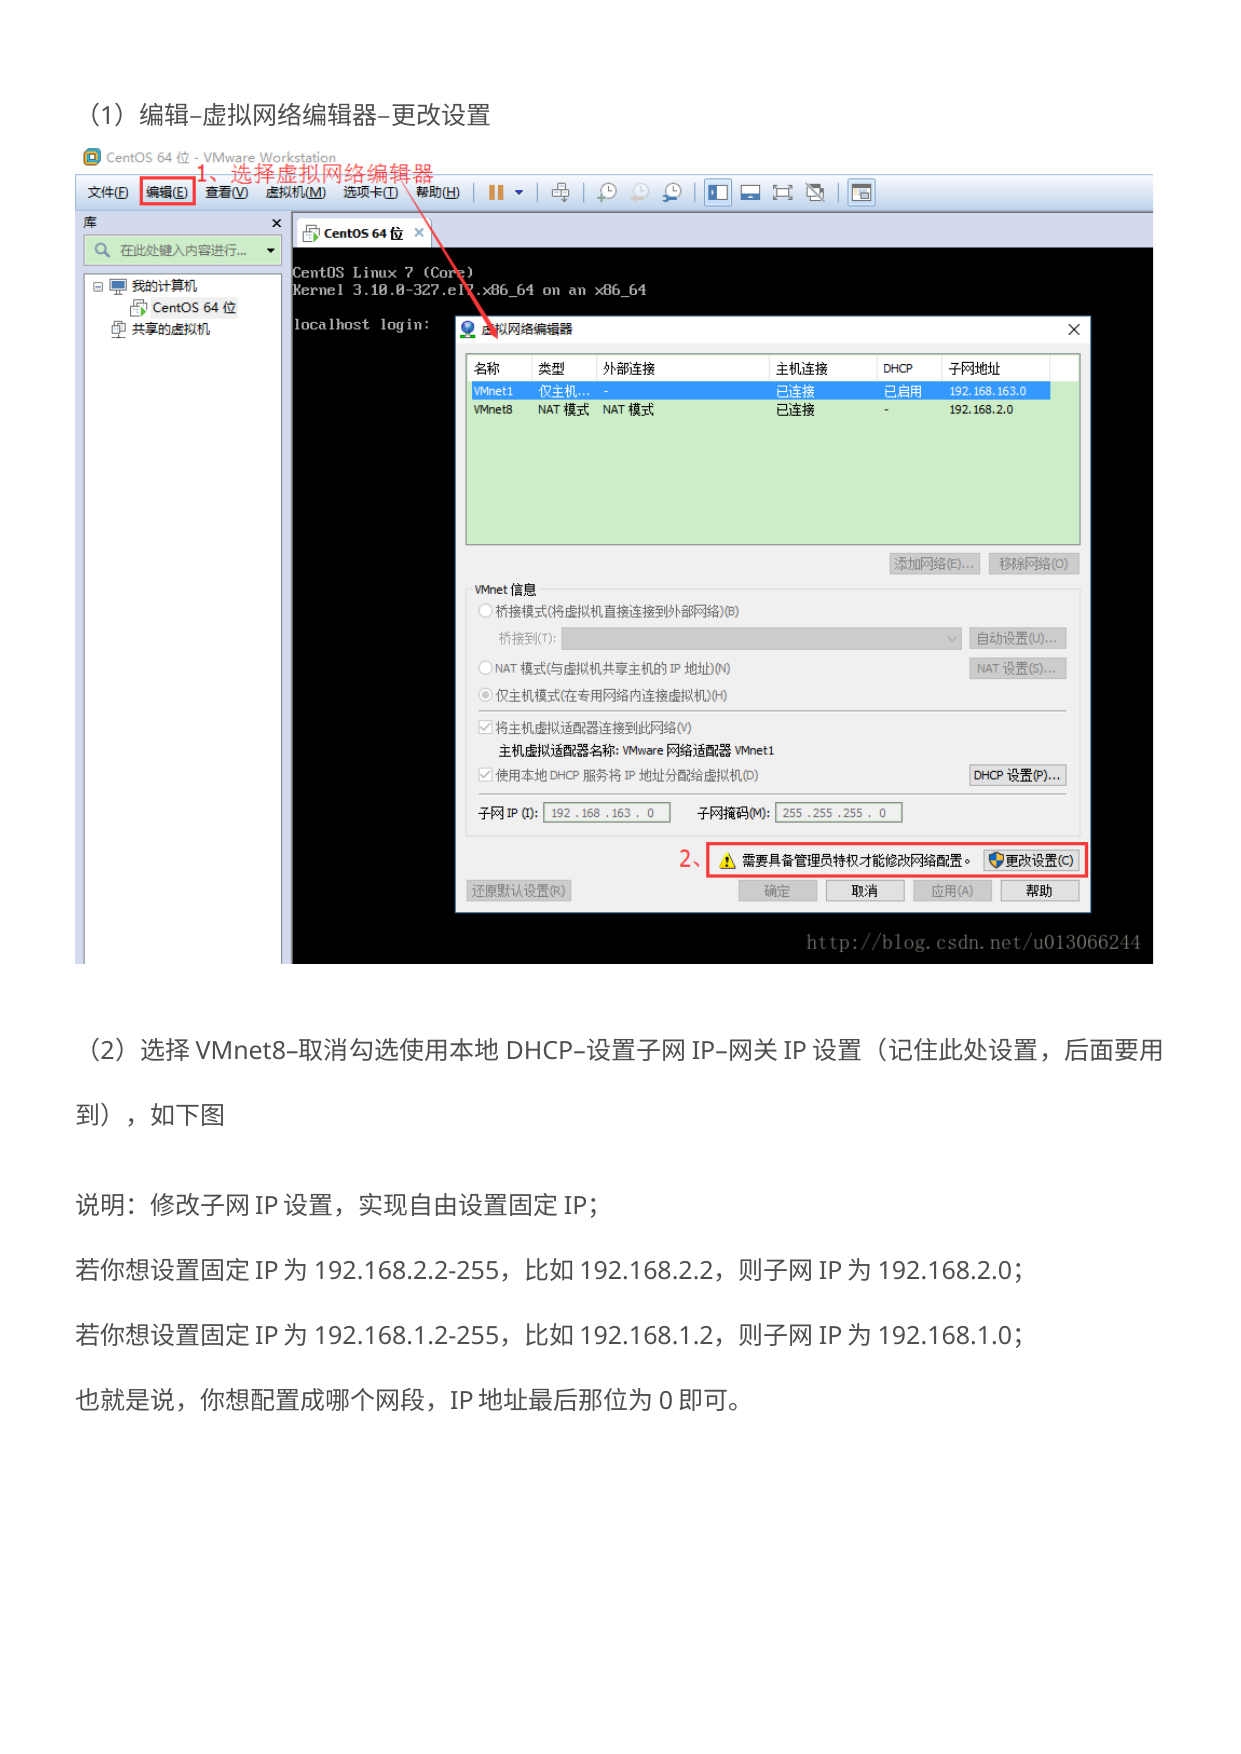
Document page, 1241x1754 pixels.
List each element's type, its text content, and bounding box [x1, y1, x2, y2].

text 说明：修改子网IP设置，实现自由设置固定IP； 若你想设置固定IP为192.168.2.2-255，比如192.168.2.2，则子网IP为192.168.2.0； 若你想设置固定IP为192.168.1.2-255，比如192.168.1.2，则子网IP为192.168.1.0； 也就是说，你想配置成哪个网段，IP地址最后那位为0即可。 [75, 1171, 1165, 1431]
text （2）选择VMnet8–取消勾选使用本地DHCP–设置子网IP–网关IP设置（记住此处设置，后面要用到），如下图 [75, 1016, 1165, 1146]
picture [75, 145, 1154, 964]
